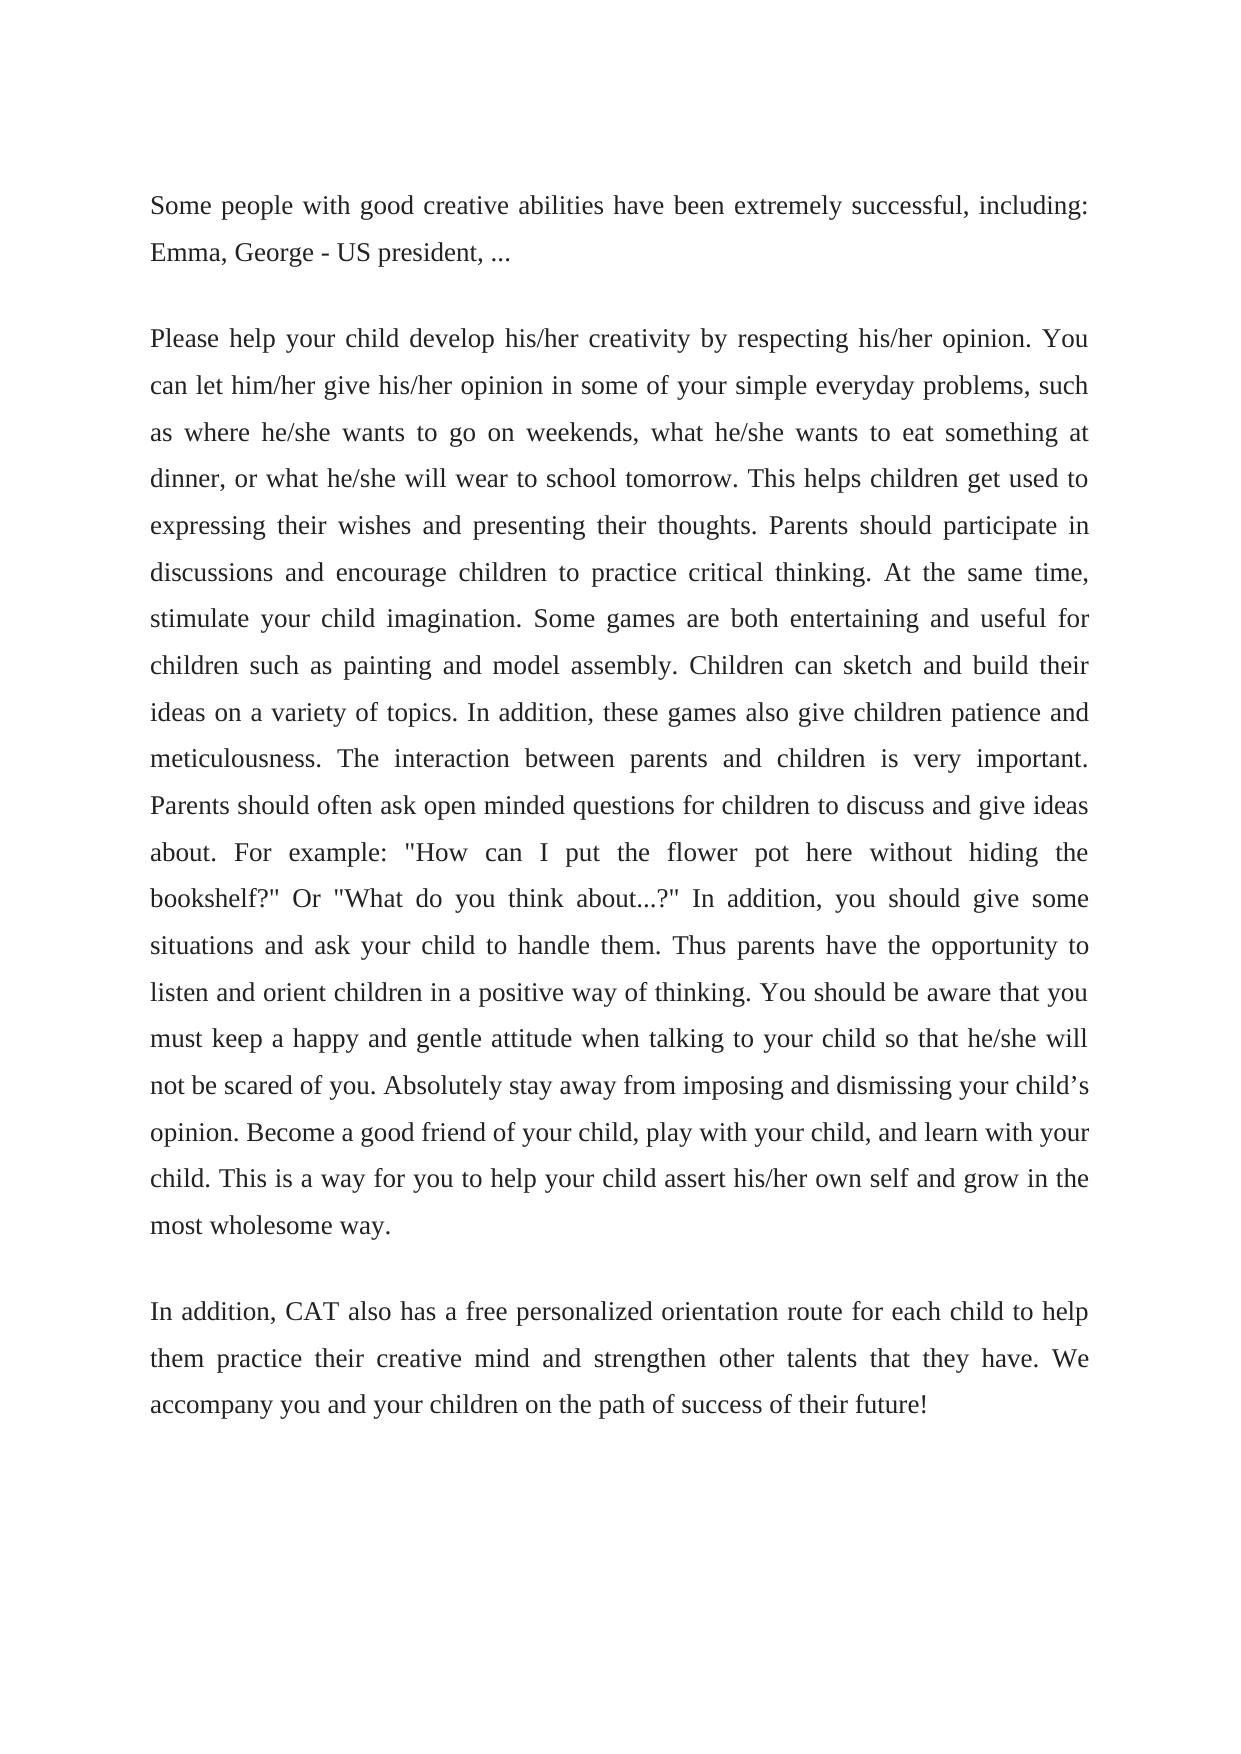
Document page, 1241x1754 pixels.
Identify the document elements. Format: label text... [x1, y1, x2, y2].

text Some people with good creative abilities have been extremely successful, including: Emma, ​​George - US president, ... [150, 189, 1090, 267]
text Please help your child develop his/her creativity by respecting his/her opinion. You can let him/her give his/her opinion in some of your simple everyday problems, such as where he/she wants to go on weekends, what he/she wants to eat something at dinner, or what he/she will wear to school tomorrow. This helps children get used to expressing their wishes and presenting their thoughts. Parents should participate in discussions and encourage children to practice critical thinking. At the same time, stimulate your child imagination. Some games are both entertaining and useful for children such as painting and model assembly. Children can sketch and build their ideas on a variety of topics. In addition, these games also give children patience and meticulousness. The interaction between parents and children is very important. Parents should often ask open minded questions for children to discuss and give ideas about. For example: "How can I put the flower pot here without hiding the bookshelf?" Or "What do you think about...?" In addition, you should give some situations and ask your child to handle them. Thus parents have the opportunity to listen and orient children in a positive way of thinking. You should be aware that you must keep a happy and gentle attitude when talking to your child so that he/she will not be scared of you. Absolutely stay away from imposing and dismissing your child’s opinion. Become a good friend of your child, play with your child, and learn with your child. This is a way for you to help your child assert his/her own self and grow in the most wholesome way. [150, 322, 1090, 1240]
text In addition, CAT also has a free personalized orientation route for each child to help them practice their creative mind and strengthen other talents that they have. We accompany you and your children on the path of success of their future! [150, 1295, 1090, 1419]
